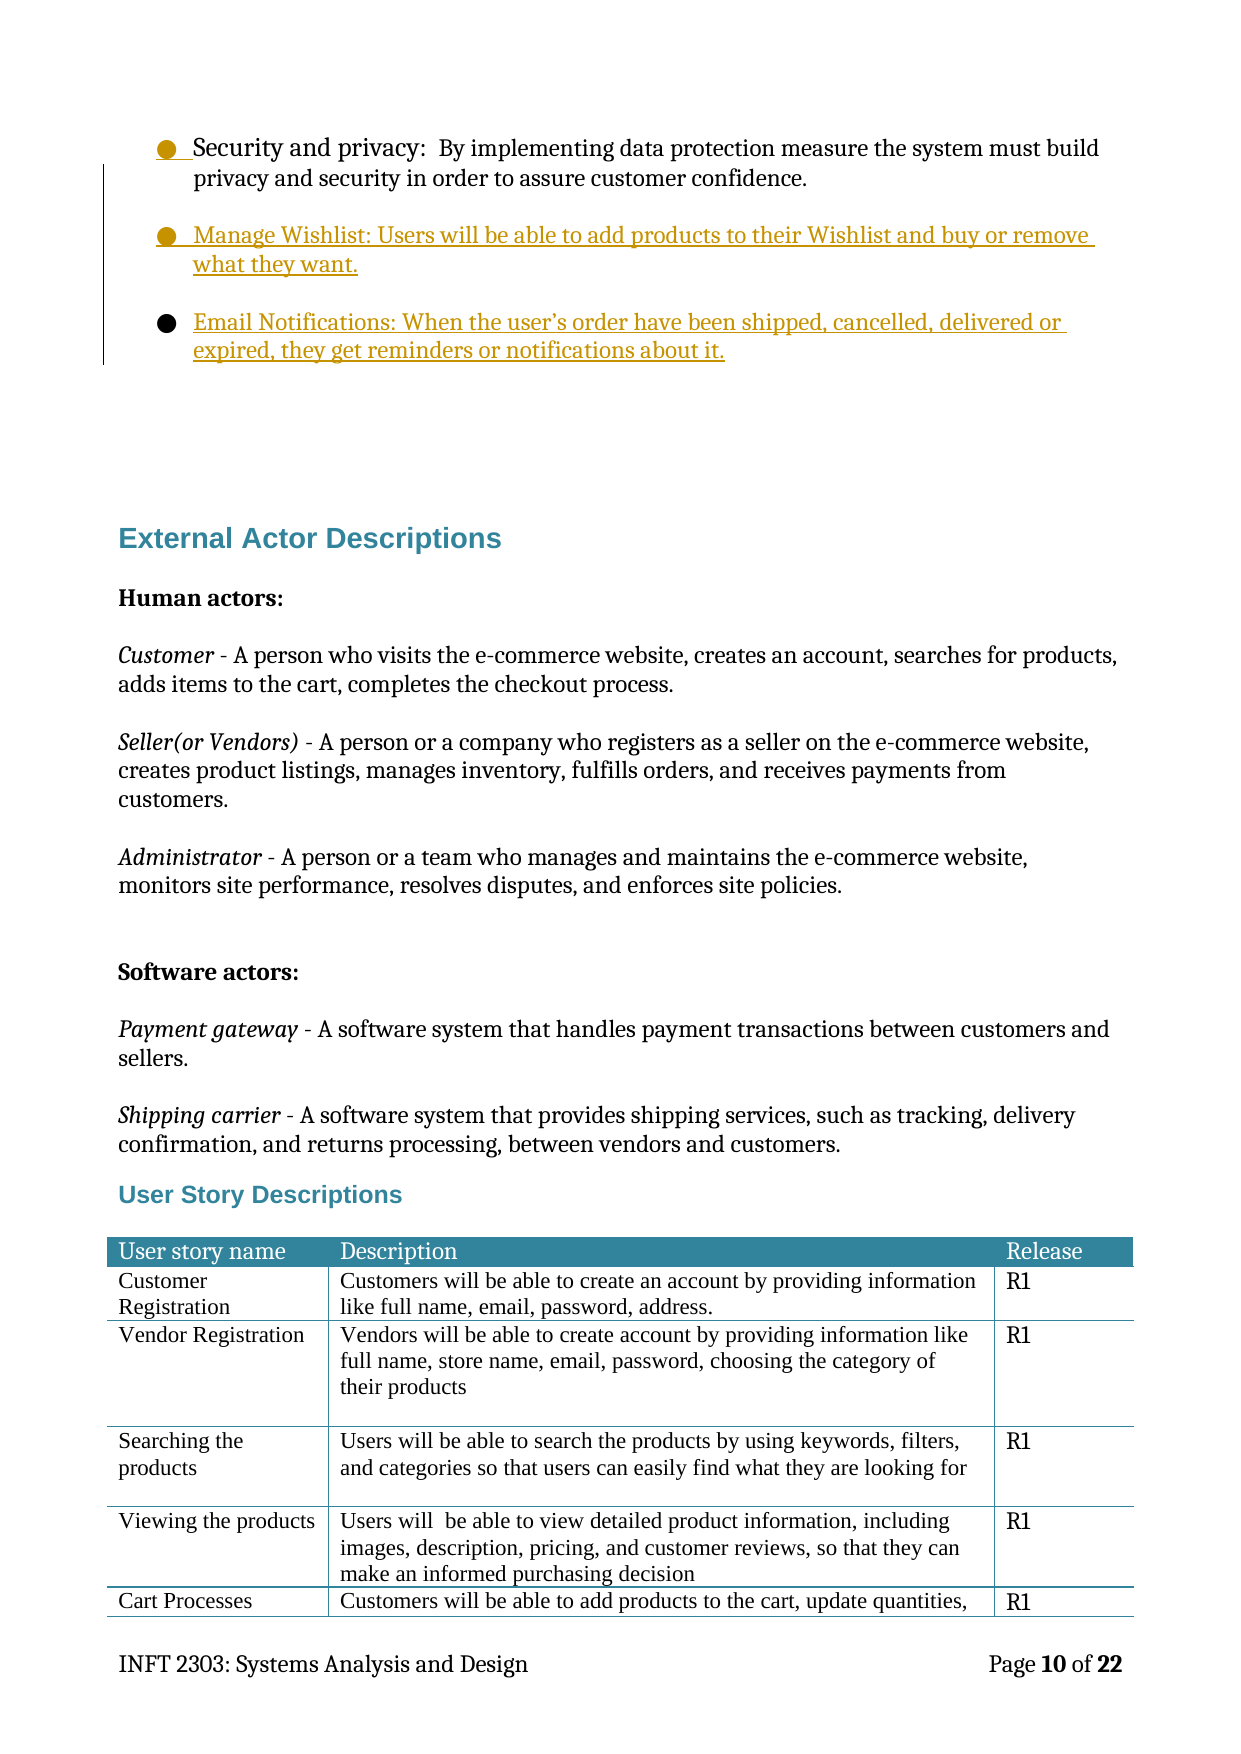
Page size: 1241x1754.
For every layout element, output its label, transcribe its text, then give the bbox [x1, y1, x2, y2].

table_cell Vendor Registration [107, 1321, 328, 1426]
text Seller(or Vendors) - A person or a company who registers as a seller on the e-commerce website, creates product listings, manages inventory, fulfills orders, and receives payments from customers. [118, 728, 1122, 814]
table_cell Customer Registration [107, 1267, 328, 1320]
subtitle User Story Descriptions [118, 1180, 1122, 1208]
table_cell Cart Processes [107, 1588, 328, 1616]
text Software actors: [118, 958, 1122, 986]
table_cell Searching the products [107, 1427, 328, 1506]
table_cell Customers will be able to create an account by providing information like full name, email, password, address. [329, 1267, 994, 1320]
table_header Description [329, 1237, 994, 1266]
table_cell Users will be able to view detailed product information, including images, description, pricing, and customer reviews, so that they can make an informed purchasing decision [329, 1507, 994, 1586]
table_header User story name [107, 1237, 328, 1266]
text Shipping carrier - A software system that provides shipping services, such as tracking, delivery confirmation, and returns processing, between vendors and customers. [118, 1101, 1122, 1159]
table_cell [329, 1588, 994, 1616]
table_cell R1 [995, 1588, 1133, 1616]
subtitle External Actor Descriptions [118, 522, 1122, 555]
table_cell R1 [995, 1507, 1133, 1586]
text Customer - A person who visits the e-commerce website, creates an account, searches for products, adds items to the cart, completes the checkout process. [118, 641, 1122, 699]
table_cell Users will be able to search the products by using keywords, filters, and categories so that users can easily find what they are looking for [329, 1427, 994, 1506]
table_cell Viewing the products [107, 1507, 328, 1586]
table_header Release [995, 1237, 1133, 1266]
text Payment gateway - A software system that handles payment transactions between customers and sellers. [118, 1015, 1122, 1073]
table_cell R1 [995, 1267, 1133, 1320]
table_cell Vendors will be able to create account by providing information like full name, store name, email, password, choosing the category of their products [329, 1321, 994, 1426]
text Human actors: [118, 584, 1122, 613]
table_cell R1 [995, 1321, 1133, 1426]
table_cell R1 [995, 1427, 1133, 1506]
list Security and privacy: By implementing data protection measure the system must build privacy and security in order to assure customer confidence. [156, 132, 1122, 192]
text Administrator - A person or a team who manages and maintains the e-commerce website, monitors site performance, resolves disputes, and enforces site policies. [118, 843, 1122, 900]
